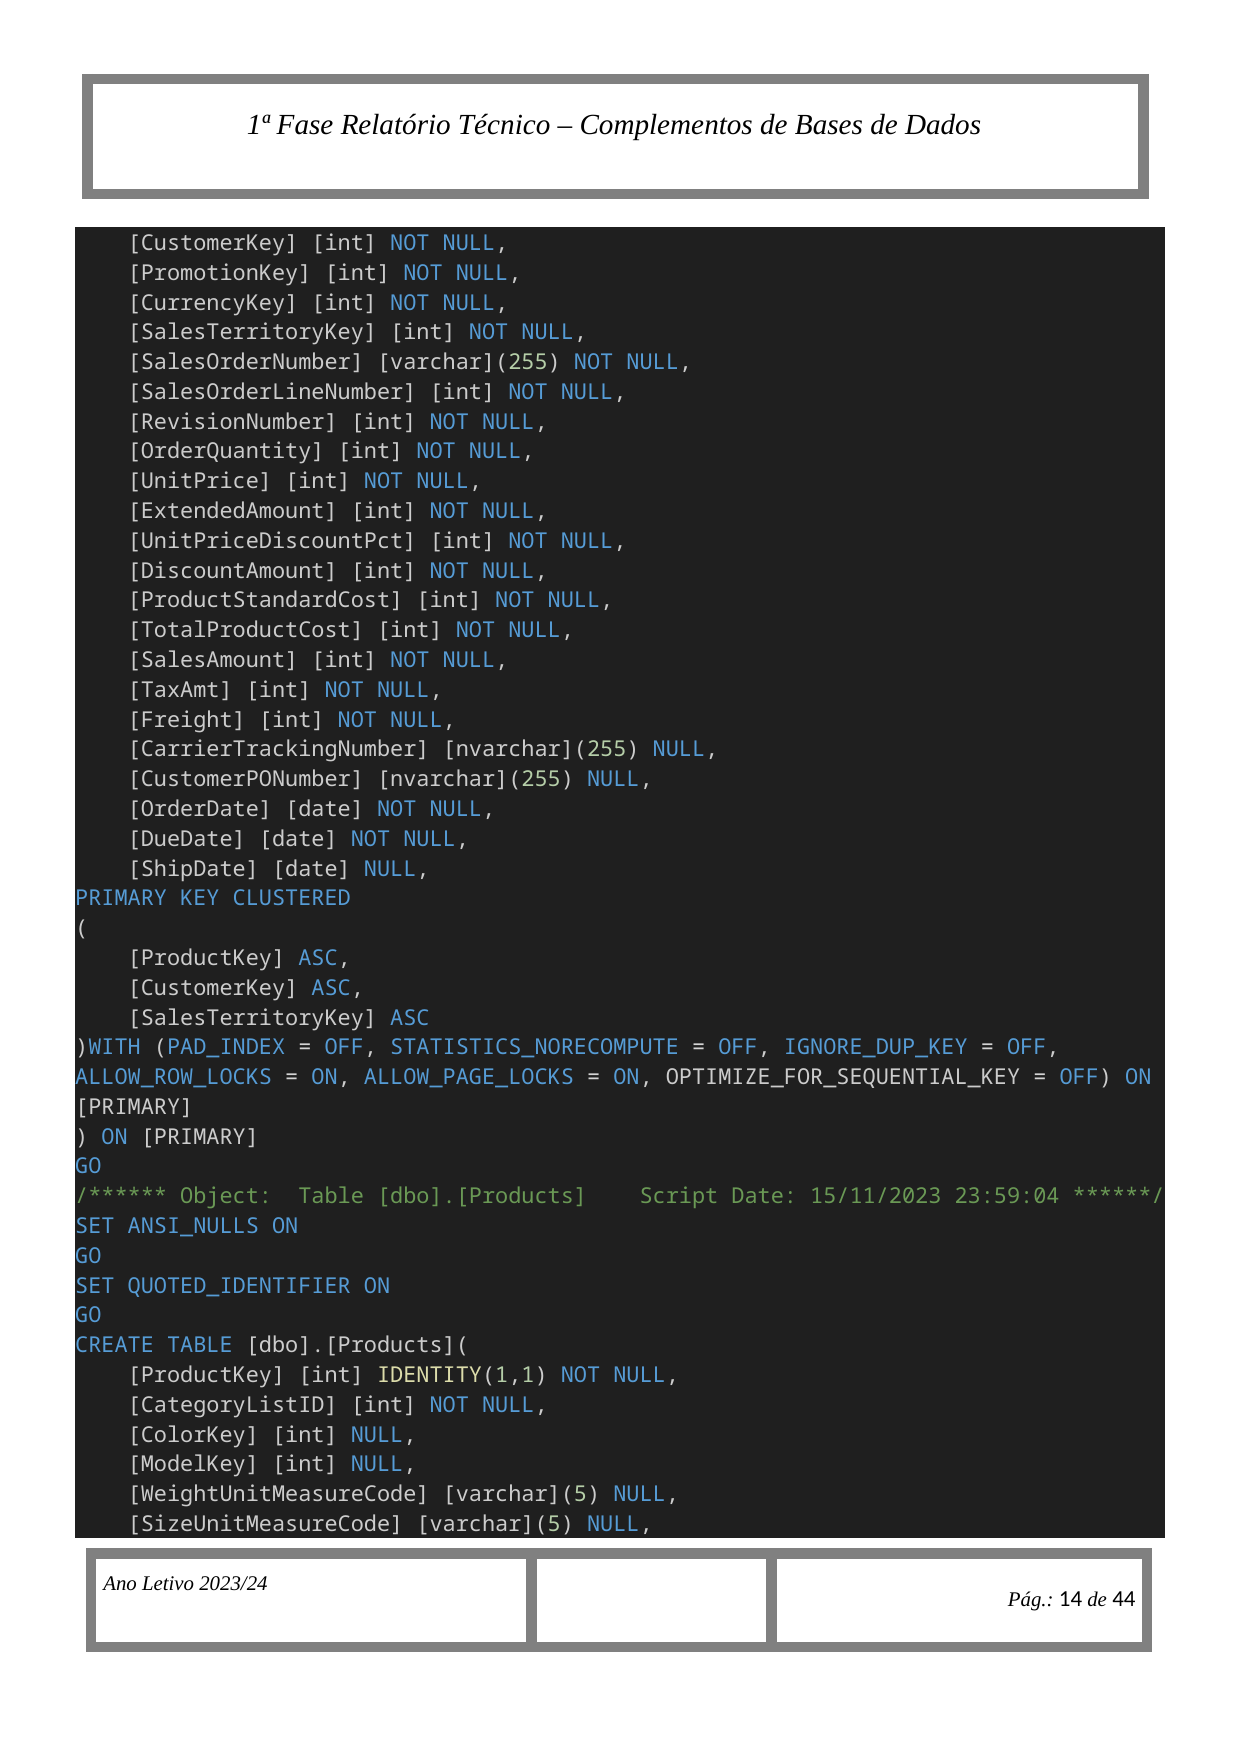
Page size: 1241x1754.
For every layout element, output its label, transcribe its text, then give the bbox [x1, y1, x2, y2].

text [WeightUnitMeasureCode] [varchar](5) NULL, [75, 1478, 1165, 1508]
text [SizeUnitMeasureCode] [varchar](5) NULL, [75, 1508, 1165, 1538]
text GO [75, 1151, 1165, 1180]
text [CustomerKey] ASC, [75, 972, 1165, 1002]
text [CurrencyKey] [int] NOT NULL, [75, 287, 1165, 316]
text [SalesTerritoryKey] ASC [75, 1002, 1165, 1031]
text PRIMARY KEY CLUSTERED [75, 882, 1165, 912]
text CREATE TABLE [dbo].[Products]( [75, 1329, 1165, 1359]
text ( [75, 912, 1165, 942]
text [TaxAmt] [int] NOT NULL, [75, 674, 1165, 704]
text [OrderDate] [date] NOT NULL, [75, 793, 1165, 823]
text SET ANSI_NULLS ON [75, 1210, 1165, 1240]
text SET QUOTED_IDENTIFIER ON [75, 1270, 1165, 1299]
text )WITH (PAD_INDEX = OFF, STATISTICS_NORECOMPUTE = OFF, IGNORE_DUP_KEY = OFF, ALLOW_ROW_LOCKS = ON, ALLOW_PAGE_LOCKS = ON, OPTIMIZE_FOR_SEQUENTIAL_KEY = OFF) ON [PRIMARY] [75, 1031, 1165, 1121]
text [CustomerPONumber] [nvarchar](255) NULL, [75, 763, 1165, 793]
text [UnitPrice] [int] NOT NULL, [75, 465, 1165, 495]
text [OrderQuantity] [int] NOT NULL, [75, 436, 1165, 465]
text [DiscountAmount] [int] NOT NULL, [75, 555, 1165, 584]
text [RevisionNumber] [int] NOT NULL, [75, 406, 1165, 436]
text [PromotionKey] [int] NOT NULL, [75, 257, 1165, 287]
text [UnitPriceDiscountPct] [int] NOT NULL, [75, 525, 1165, 555]
text [ModelKey] [int] NULL, [75, 1448, 1165, 1478]
text /****** Object: Table [dbo].[Products] Script Date: 15/11/2023 23:59:04 ******/ [75, 1180, 1165, 1210]
text [ProductStandardCost] [int] NOT NULL, [75, 584, 1165, 614]
text [SalesOrderNumber] [varchar](255) NOT NULL, [75, 346, 1165, 376]
text [CategoryListID] [int] NOT NULL, [75, 1389, 1165, 1419]
text [ProductKey] [int] IDENTITY(1,1) NOT NULL, [75, 1359, 1165, 1389]
text [ProductKey] ASC, [75, 942, 1165, 972]
text [CarrierTrackingNumber] [nvarchar](255) NULL, [75, 733, 1165, 763]
text GO [75, 1240, 1165, 1270]
text [ColorKey] [int] NULL, [75, 1419, 1165, 1448]
text [SalesTerritoryKey] [int] NOT NULL, [75, 316, 1165, 346]
text ) ON [PRIMARY] [75, 1121, 1165, 1151]
text [ExtendedAmount] [int] NOT NULL, [75, 495, 1165, 525]
text [SalesAmount] [int] NOT NULL, [75, 644, 1165, 674]
text [DueDate] [date] NOT NULL, [75, 823, 1165, 853]
text GO [75, 1299, 1165, 1329]
text [Freight] [int] NOT NULL, [75, 704, 1165, 733]
text [SalesOrderLineNumber] [int] NOT NULL, [75, 376, 1165, 406]
text [ShipDate] [date] NULL, [75, 853, 1165, 882]
text [TotalProductCost] [int] NOT NULL, [75, 614, 1165, 644]
text [CustomerKey] [int] NOT NULL, [75, 227, 1165, 257]
